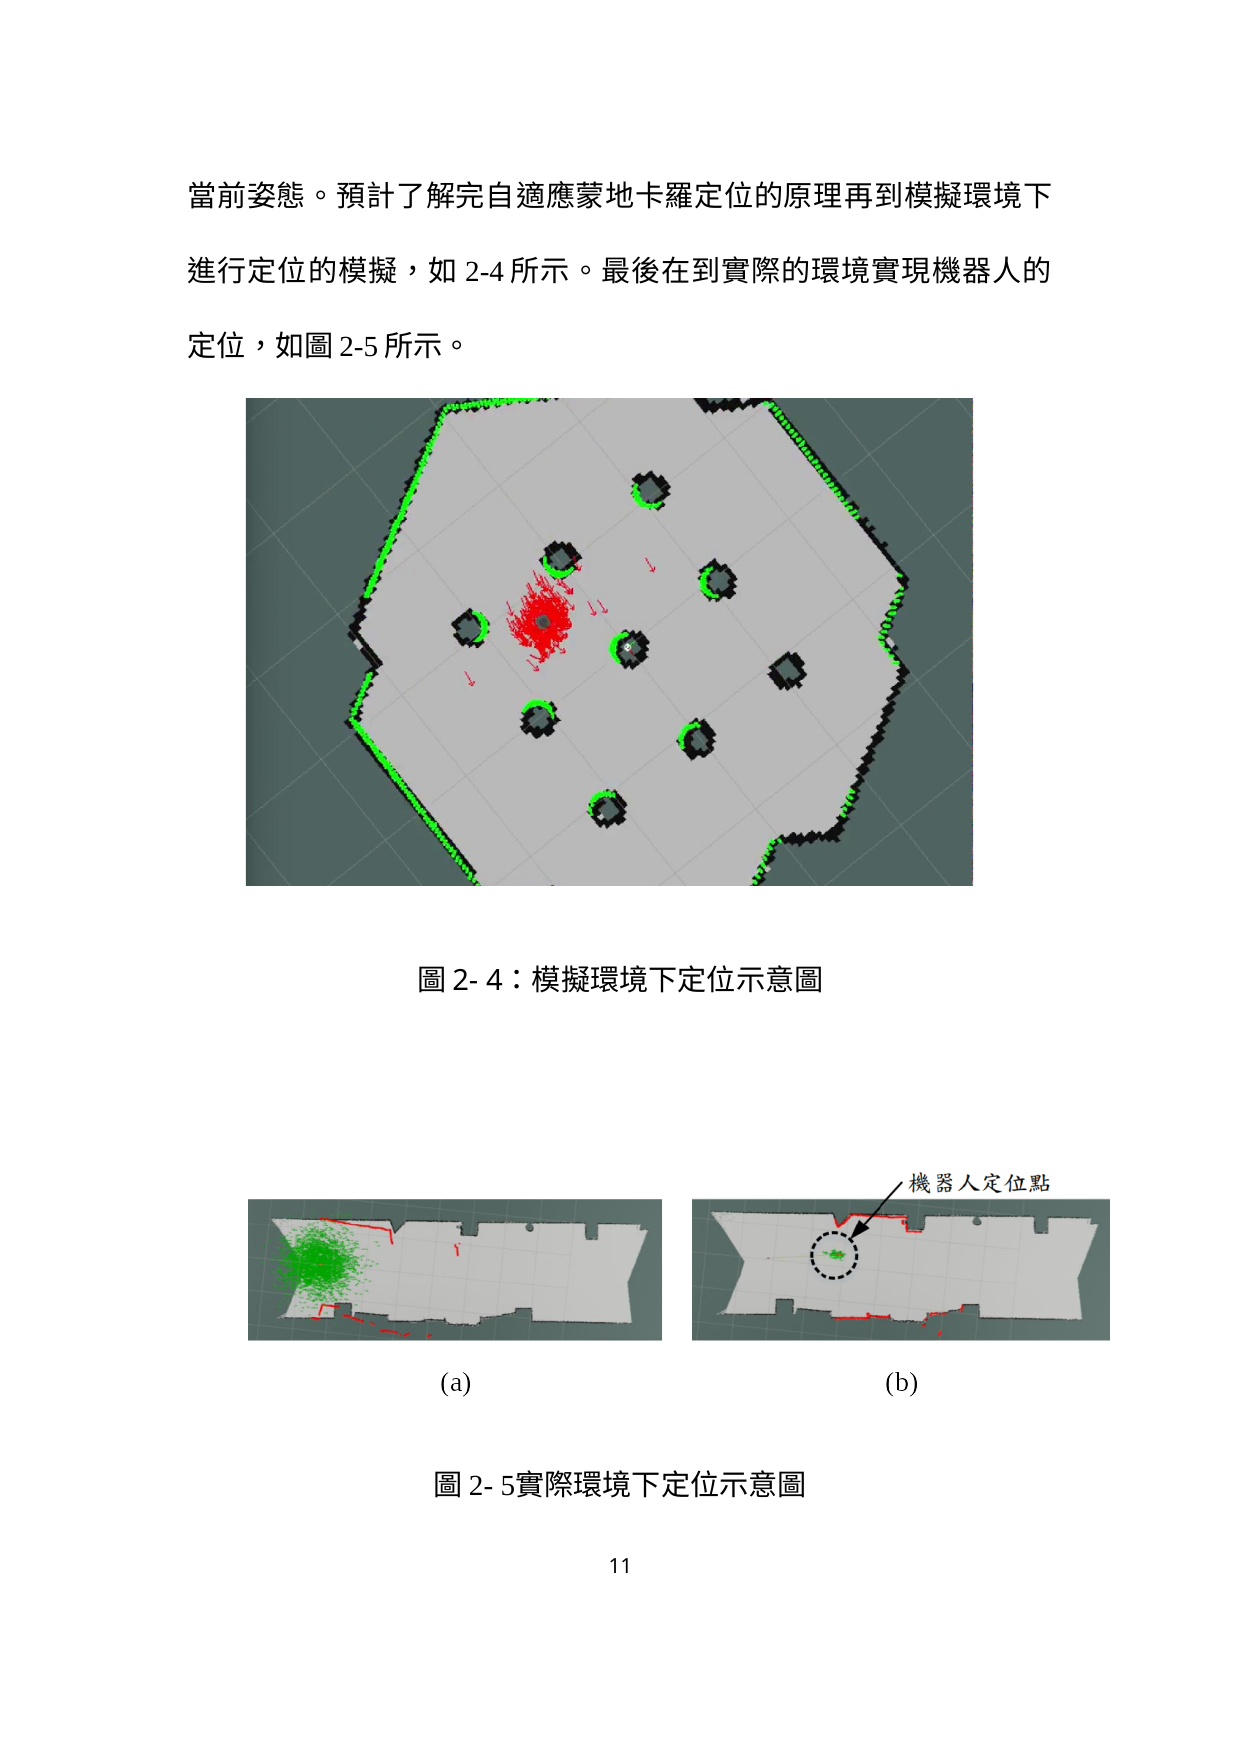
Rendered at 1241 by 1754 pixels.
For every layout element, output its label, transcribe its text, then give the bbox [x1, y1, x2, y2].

text 圖2- 4：模擬環境下定位示意圖 [187, 940, 1053, 1015]
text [187, 157, 1053, 382]
picture [245, 398, 974, 885]
text 圖2- 5實際環境下定位示意圖 [187, 1445, 1053, 1520]
